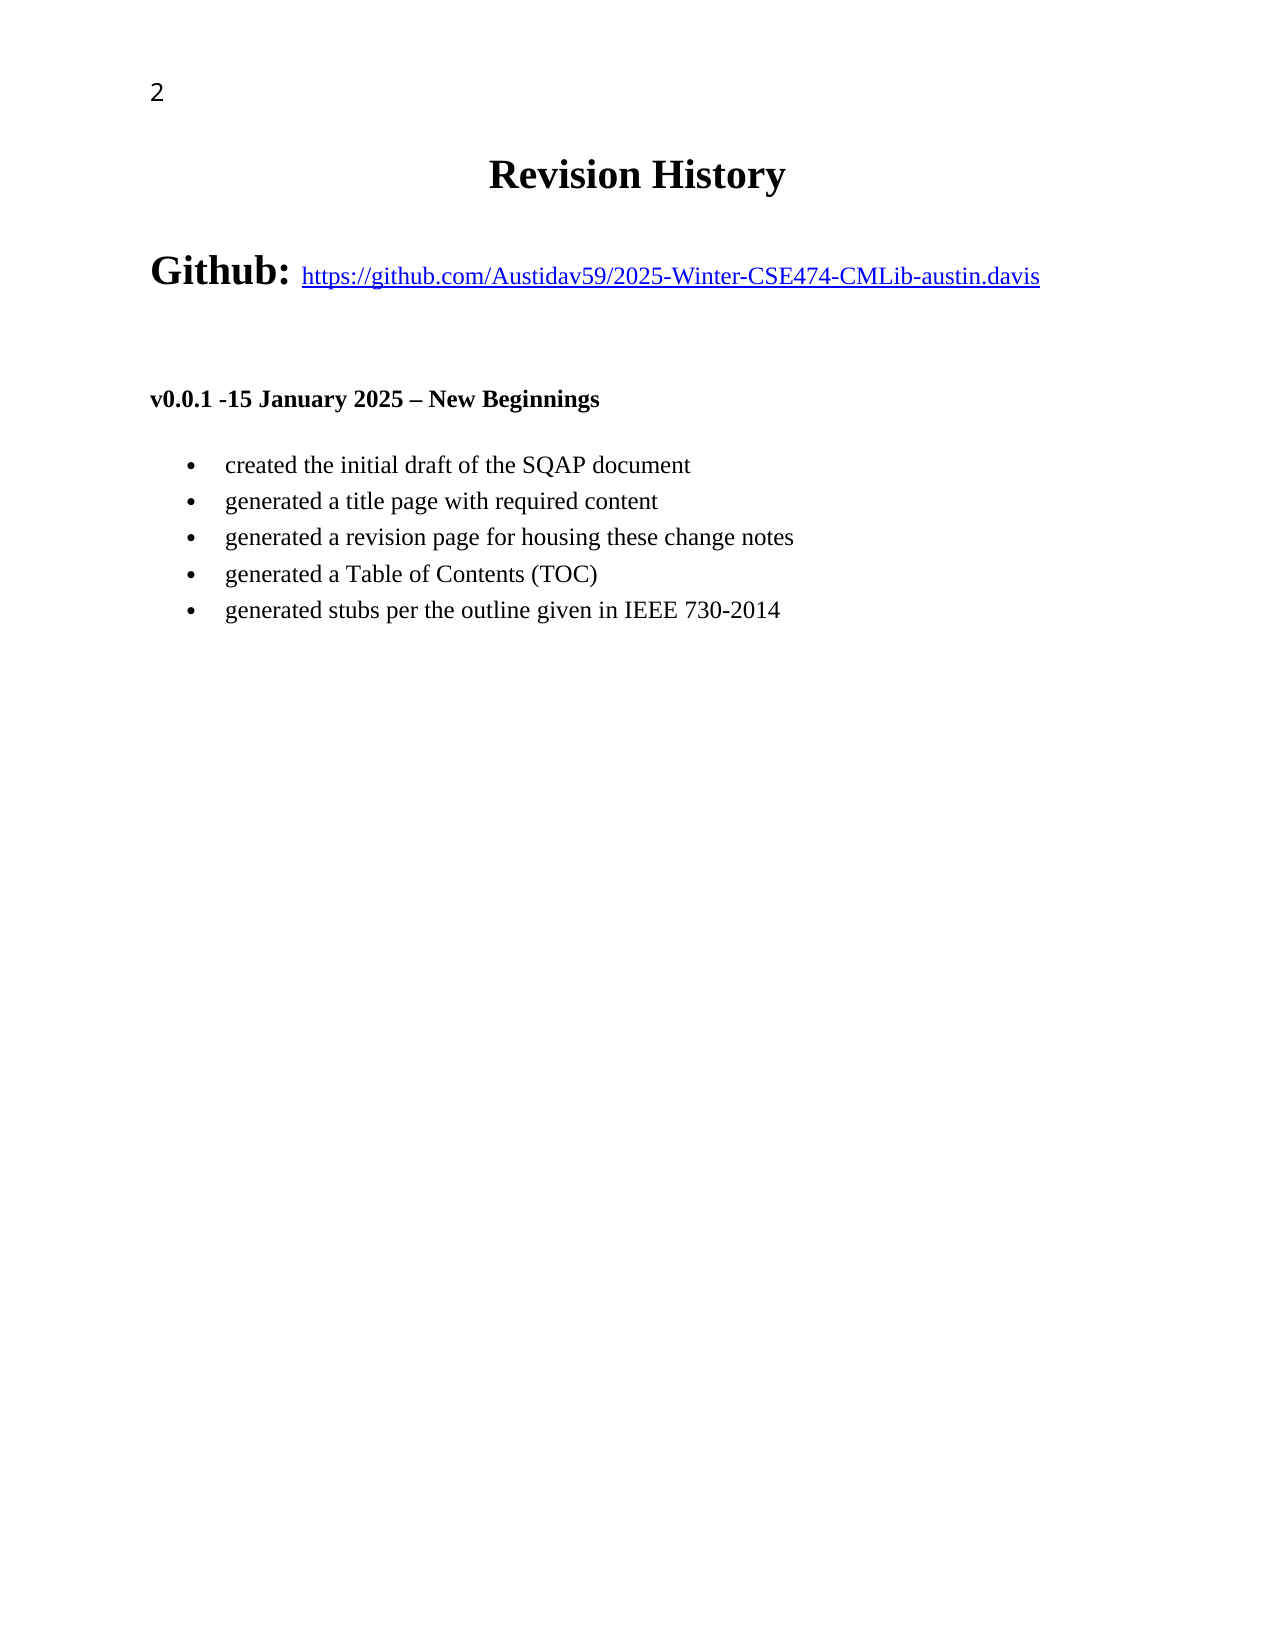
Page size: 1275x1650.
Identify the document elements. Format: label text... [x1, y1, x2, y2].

list generated a Table of Contents (TOC) [187, 551, 1125, 587]
list generated a title page with required content [187, 479, 1125, 515]
list generated a revision page for housing these change notes [187, 515, 1125, 551]
text Revision History [150, 150, 1125, 198]
text v0.0.1 -15 January 2025 – New Beginnings [150, 384, 1125, 413]
text Github: https://github.com/Austidav59/2025-Winter-CSE474-CMLib-austin.davis [150, 246, 1125, 294]
list generated stubs per the outline given in IEEE 730-2014 [187, 587, 1125, 624]
list created the initial draft of the SQAP document [187, 442, 1125, 479]
